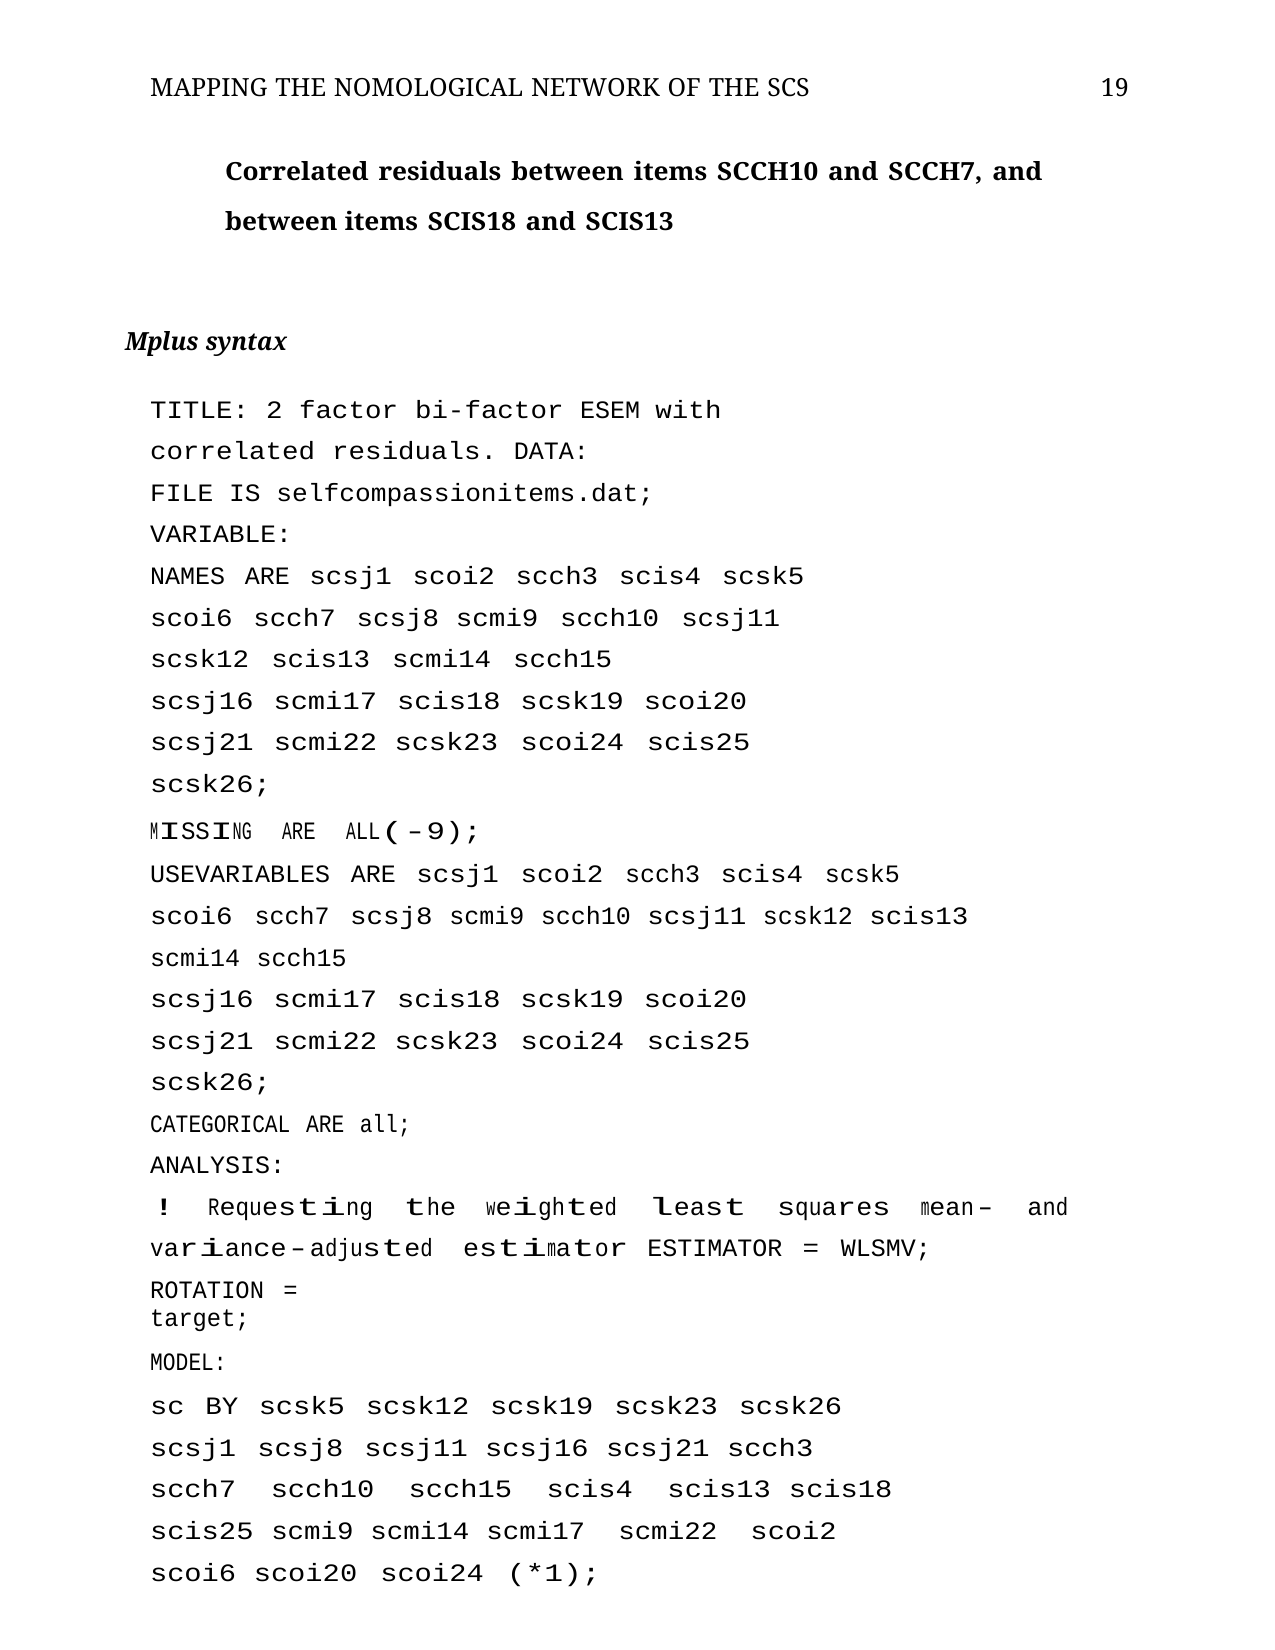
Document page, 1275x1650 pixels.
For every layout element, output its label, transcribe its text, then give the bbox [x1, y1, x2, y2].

text scsj16 scmi17 scis18 scsk19 scoi20 scsj21 scmi22 scsk23 scoi24 scis25 scsk26; [150, 987, 822, 1098]
subtitle Mplus syntax [125, 324, 1150, 358]
text sc BY scsk5 scsk12 scsk19 scsk23 scsk26 scsj1 scsj8 scsj11 scsj16 scsj21 scch3 scch7 scch10 scch15 scis4 scis13 scis18 scis25 scmi9 scmi14 scmi17 scmi22 scoi2 scoi6 scoi20 scoi24 (*1); [150, 1394, 893, 1588]
text CATEGORICAL ARE all; ANALYSIS: [150, 1111, 458, 1181]
text ROTATION = target; [150, 1278, 381, 1334]
text scsj16 scmi17 scis18 scsk19 scoi20 scsj21 scmi22 scsk23 scoi24 scis25 scsk26; [150, 688, 822, 800]
text MISSING ARE ALL(-9); [150, 813, 1150, 847]
text TITLE: 2 factor bi-factor ESEM with correlated residuals. DATA: [150, 397, 893, 467]
text USEVARIABLES ARE scsj1 scoi2 scch3 scis4 scsk5 scoi6 scch7 scsj8 scmi9 scch10 scsj11 scsk12 scis13 scmi14 scch15 [150, 862, 993, 973]
text NAMES ARE scsj1 scoi2 scch3 scis4 scsk5 scoi6 scch7 scsj8 scmi9 scch10 scsj11 scsk12 scis13 scmi14 scch15 [150, 564, 893, 675]
text ! Requesting the weighted least squares mean- and variance-adjusted estimator ESTIMATOR = WLSMV; [150, 1194, 1150, 1264]
subtitle Correlated residuals between items SCCH10 and SCCH7, and between items SCIS18 and SCIS13 [225, 153, 1127, 237]
text FILE IS selfcompassionitems.dat; VARIABLE: [150, 481, 670, 550]
text MODEL: [150, 1349, 381, 1378]
